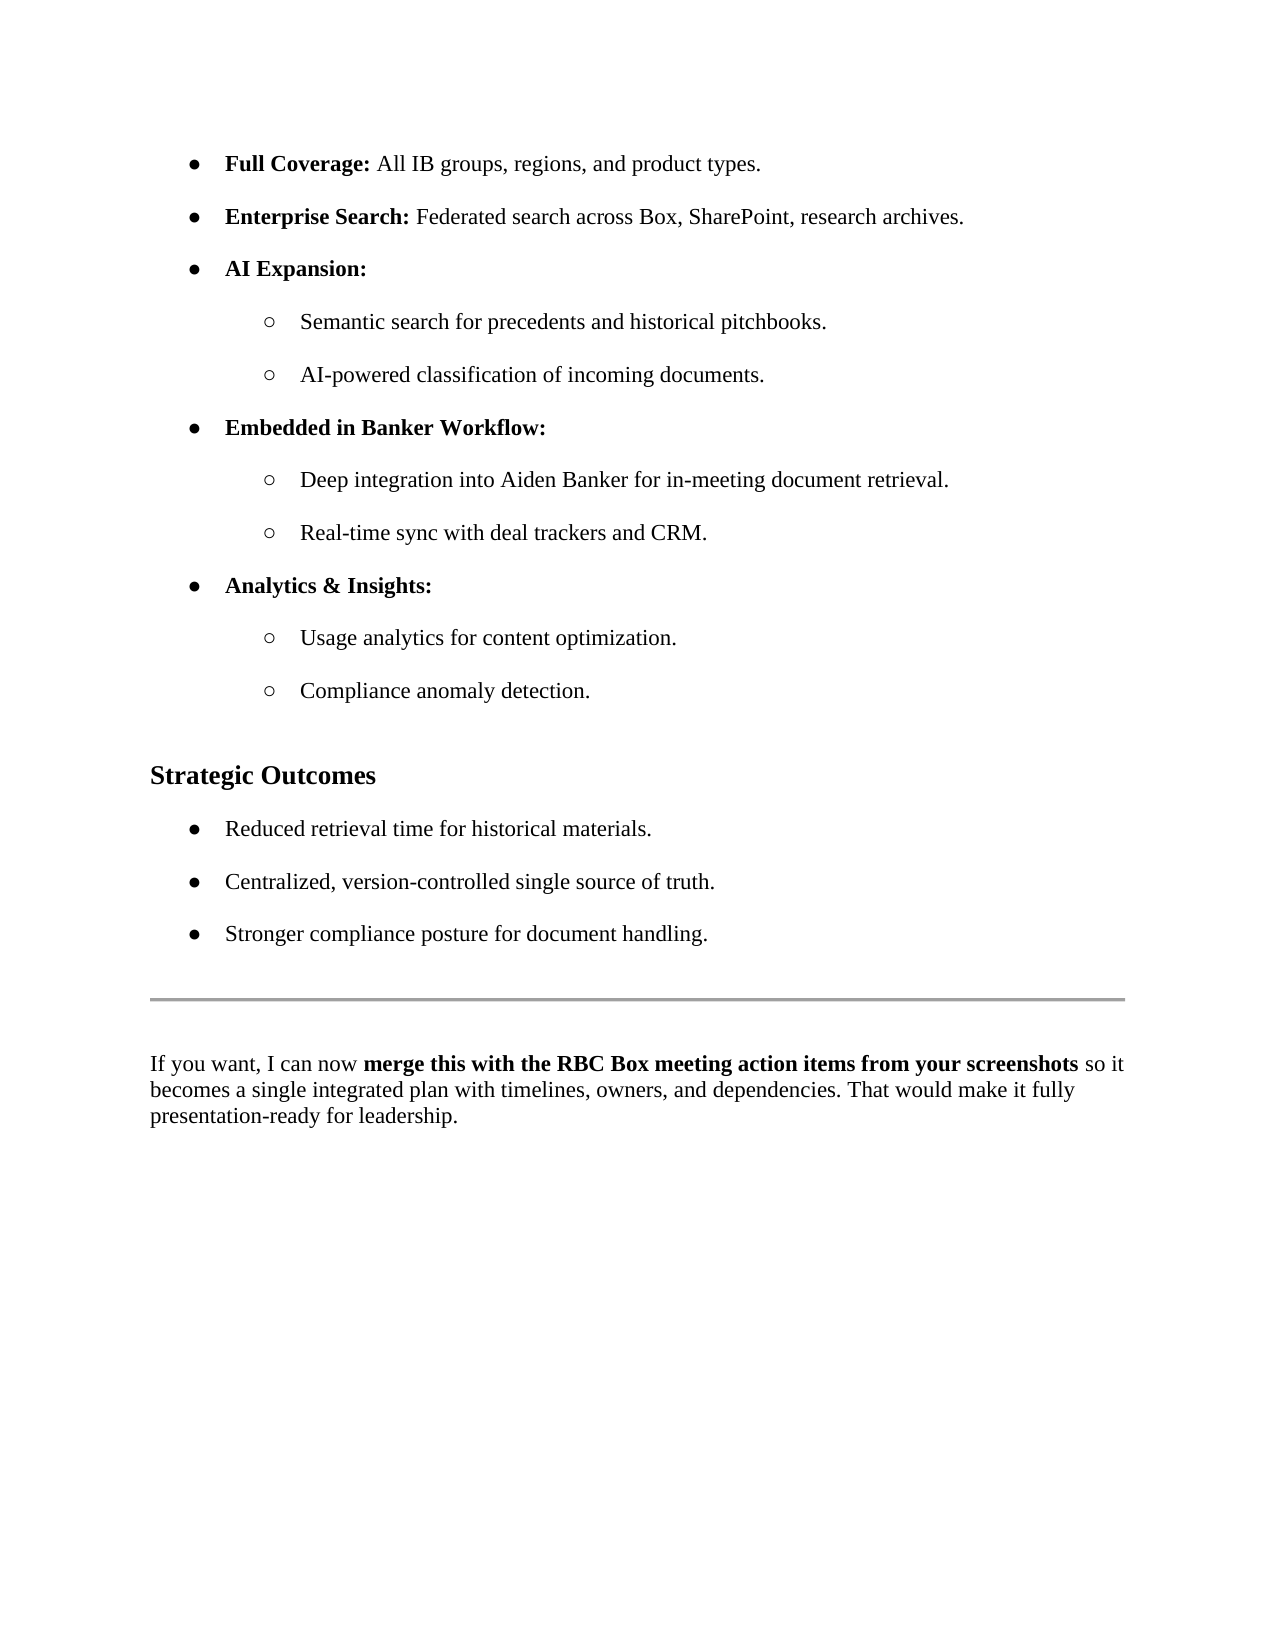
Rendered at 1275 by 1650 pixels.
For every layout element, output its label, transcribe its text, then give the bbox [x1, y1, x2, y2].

list Compliance anomaly detection. [262, 677, 1125, 730]
list Real-time sync with deal trackers and CRM. [262, 519, 1125, 572]
subtitle Strategic Outcomes [150, 759, 1125, 790]
list Semantic search for precedents and historical pitchbooks. [262, 308, 1125, 361]
list AI-powered classification of incoming documents. [262, 361, 1125, 413]
list Embedded in Banker Workflow: [187, 413, 1125, 466]
list Centralized, version-controlled single source of truth. [187, 868, 1125, 921]
list Reduced retrieval time for historical materials. [187, 815, 1125, 868]
list AI Expansion: [187, 255, 1125, 308]
text If you want, I can now merge this with the RBC Box meeting action items from your screenshots so it becomes a single integrated plan with timelines, owners, and dependencies. That would make it fully presentation-ready for leadership. [150, 1049, 1125, 1129]
list Usage analytics for content optimization. [262, 624, 1125, 677]
list Deep integration into Aiden Banker for in-meeting document retrieval. [262, 466, 1125, 519]
list Analytics & Insights: [187, 572, 1125, 624]
list Enterprise Search: Federated search across Box, SharePoint, research archives. [187, 203, 1125, 255]
list Full Coverage: All IB groups, regions, and product types. [187, 150, 1125, 203]
list Stronger compliance posture for document handling. [187, 921, 1125, 973]
